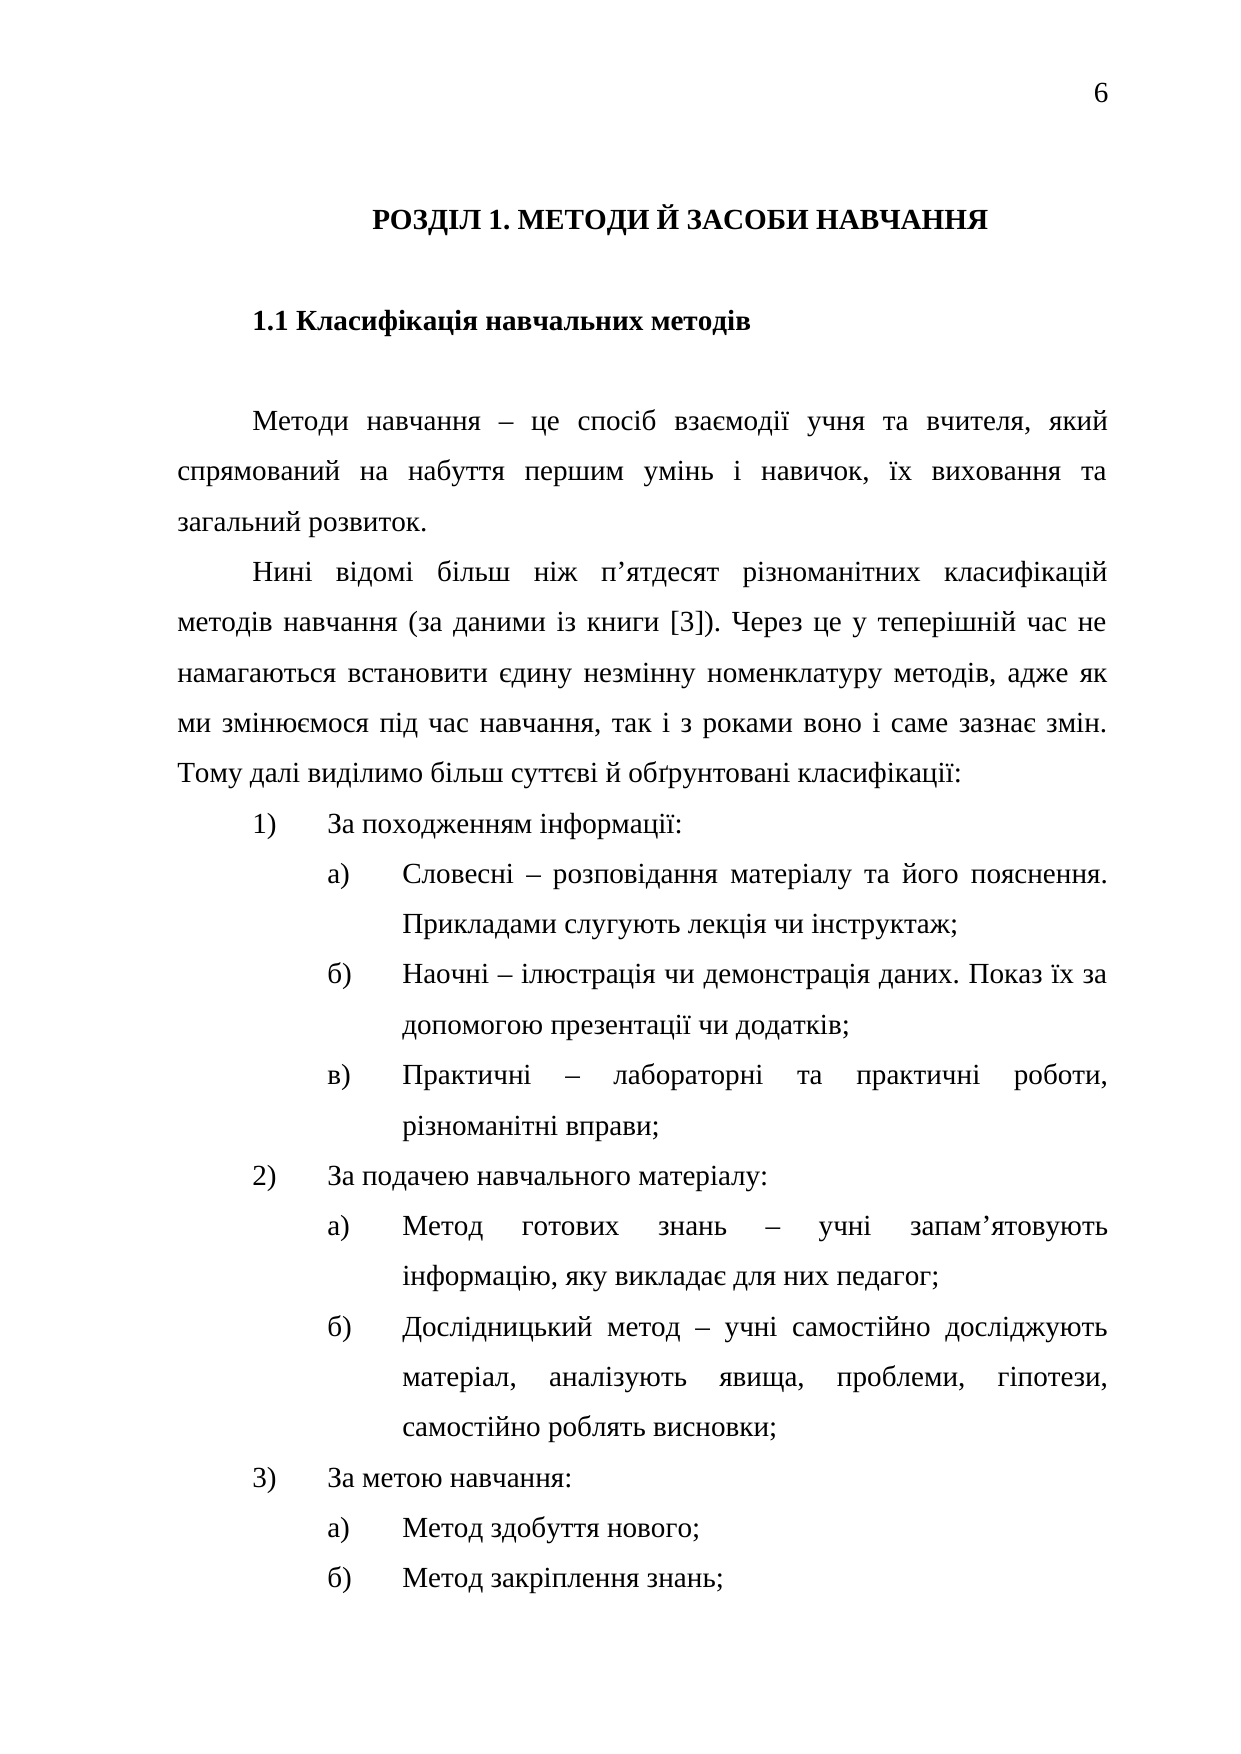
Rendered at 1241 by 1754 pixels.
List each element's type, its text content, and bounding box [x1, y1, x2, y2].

text Методи навчання – це спосіб взаємодії учня та вчителя, який спрямований на набуття першим умінь і навичок, їх виховання та загальний розвиток. [177, 403, 1108, 537]
list Наочні – ілюстрація чи демонстрація даних. Показ їх за допомогою презентації чи додатків; [327, 957, 1108, 1041]
text Нині відомі більш ніж п’ятдесят різноманітних класифікацій методів навчання (за даними із книги [3]). Через це у теперішній час не намагаються встановити єдину незмінну номенклатуру методів, адже як ми змінюємося під час навчання, так і з роками воно і саме зазнає змін. Тому далі виділимо більш суттєві й обґрунтовані класифікації: [177, 554, 1108, 789]
list Метод закріплення знань; [327, 1560, 1108, 1594]
list Метод готових знань – учні запам’ятовують інформацію, яку викладає для них педагог; [327, 1208, 1108, 1292]
list Дослідницький метод – учні самостійно досліджують матеріал, аналізують явища, проблеми, гіпотези, самостійно роблять висновки; [327, 1309, 1108, 1443]
list Словесні – розповідання матеріалу та його пояснення. Прикладами слугують лекція чи інструктаж; [327, 856, 1108, 940]
list За метою навчання: [177, 1460, 1108, 1493]
list За подачею навчального матеріалу: [177, 1158, 1108, 1191]
text 1.1 Класифікація навчальних методів [177, 303, 1108, 336]
text РОЗДІЛ 1. МЕТОДИ Й ЗАСОБИ НАВЧАННЯ [177, 202, 1108, 236]
list Практичні – лабораторні та практичні роботи, різноманітні вправи; [327, 1057, 1108, 1141]
list За походженням інформації: [177, 806, 1108, 839]
list Метод здобуття нового; [327, 1510, 1108, 1544]
